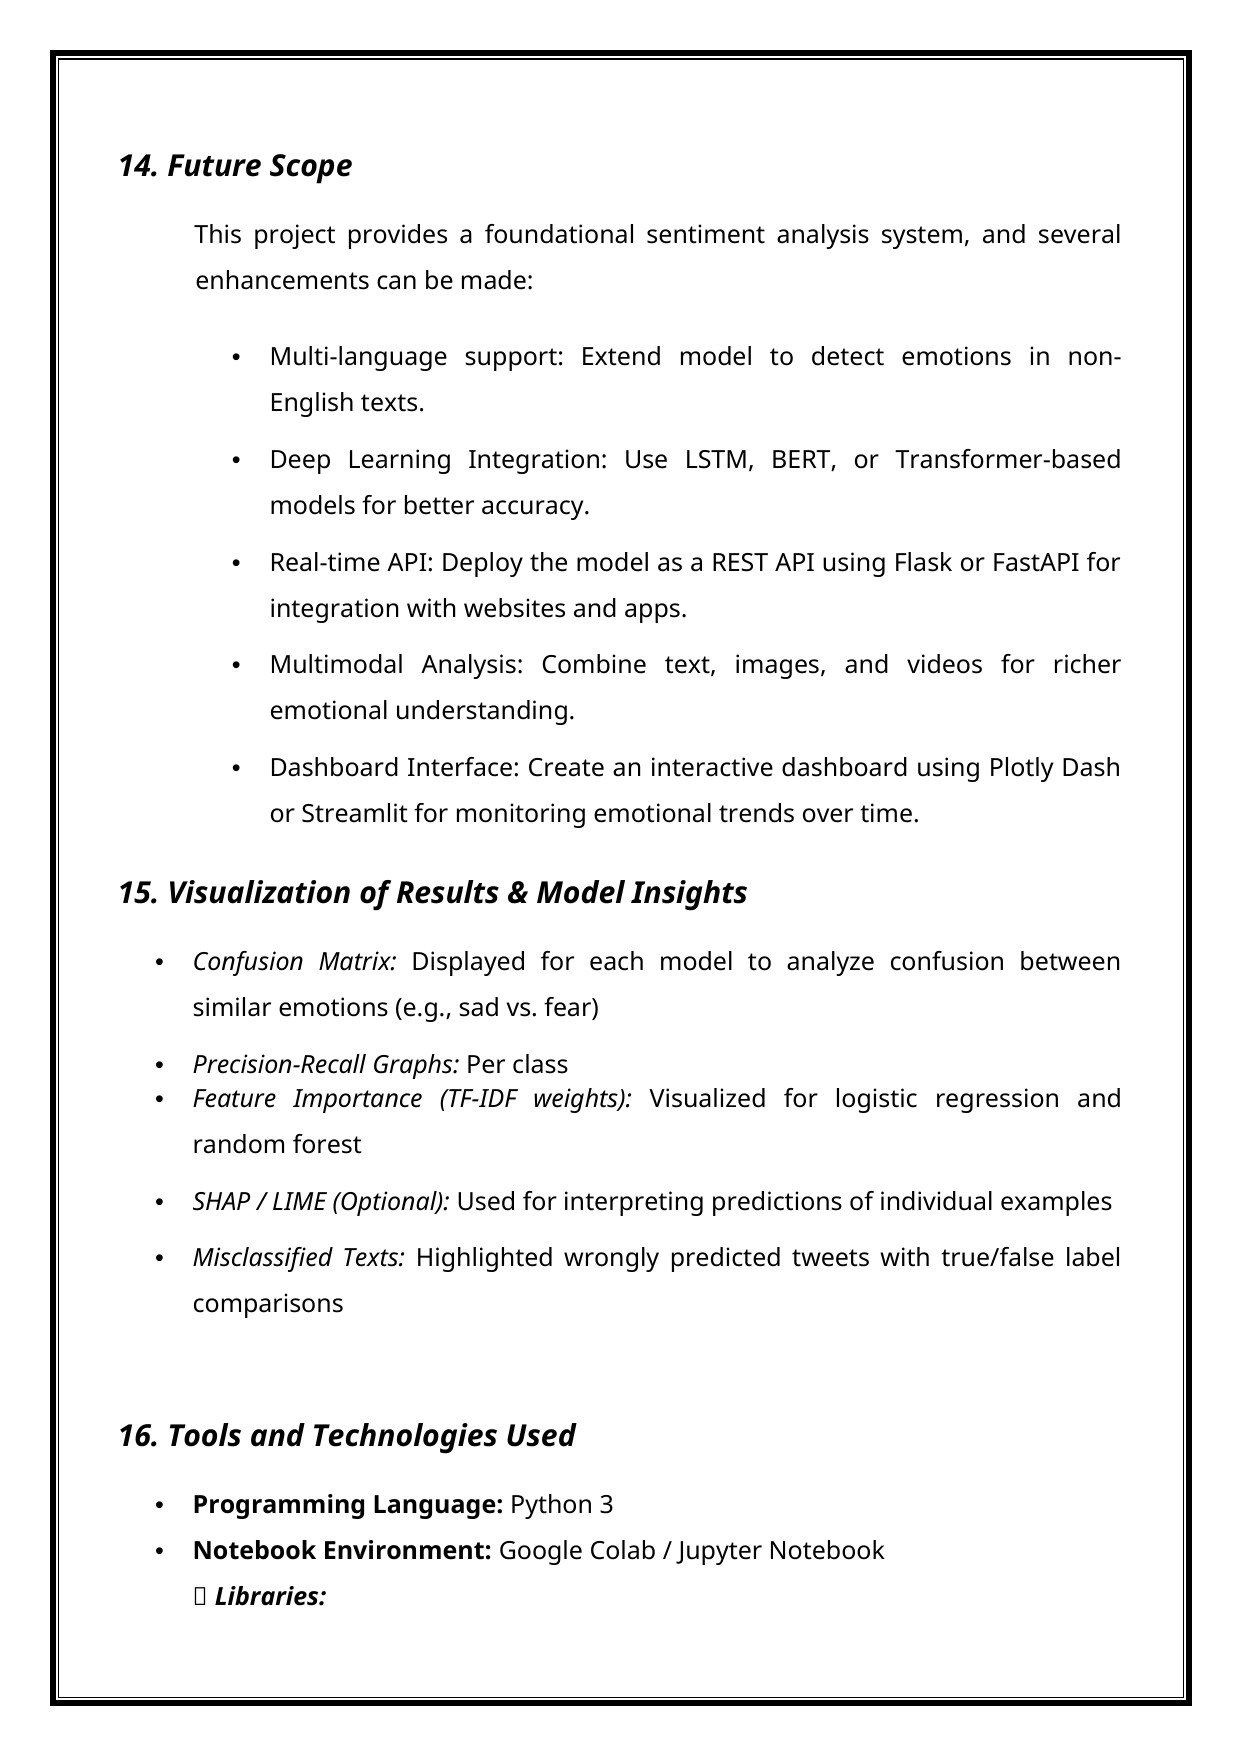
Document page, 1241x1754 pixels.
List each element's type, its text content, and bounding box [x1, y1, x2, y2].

list Notebook Environment: Google Colab / Jupyter Notebook  Libraries: [155, 1532, 892, 1612]
list Multimodal Analysis: Combine text, images, and videos for richer emotional understanding. [232, 647, 1122, 727]
list SHAP / LIME (Optional): Used for interpreting predictions of individual examples [155, 1183, 1122, 1217]
list Misclassified Texts: Highlighted wrongly predicted tweets with true/false label comparisons [155, 1240, 1122, 1320]
text This project provides a foundational sentiment analysis system, and several enhancements can be made: [194, 216, 1122, 296]
list Feature Importance (TF-IDF weights): Visualized for logistic regression and random forest [155, 1080, 1122, 1160]
list Programming Language: Python 3 [155, 1486, 892, 1520]
list Multi-language support: Extend model to detect emotions in non-English texts. [232, 339, 1122, 419]
list Dashboard Interface: Create an interactive dashboard using Plotly Dash or Streamlit for monitoring emotional trends over time. [232, 750, 1122, 830]
subtitle 16. Tools and Technologies Used [117, 1414, 1124, 1455]
subtitle 15. Visualization of Results & Model Insights [117, 871, 1124, 913]
subtitle 14. Future Scope [117, 144, 1124, 185]
list Deep Learning Integration: Use LSTM, BERT, or Transformer-based models for better accuracy. [232, 442, 1122, 522]
list Confusion Matrix: Displayed for each model to analyze confusion between similar emotions (e.g., sad vs. fear) [155, 944, 1122, 1024]
list Precision-Recall Graphs: Per class [155, 1046, 1122, 1080]
list Real-time API: Deploy the model as a REST API using Flask or FastAPI for integration with websites and apps. [232, 544, 1122, 624]
